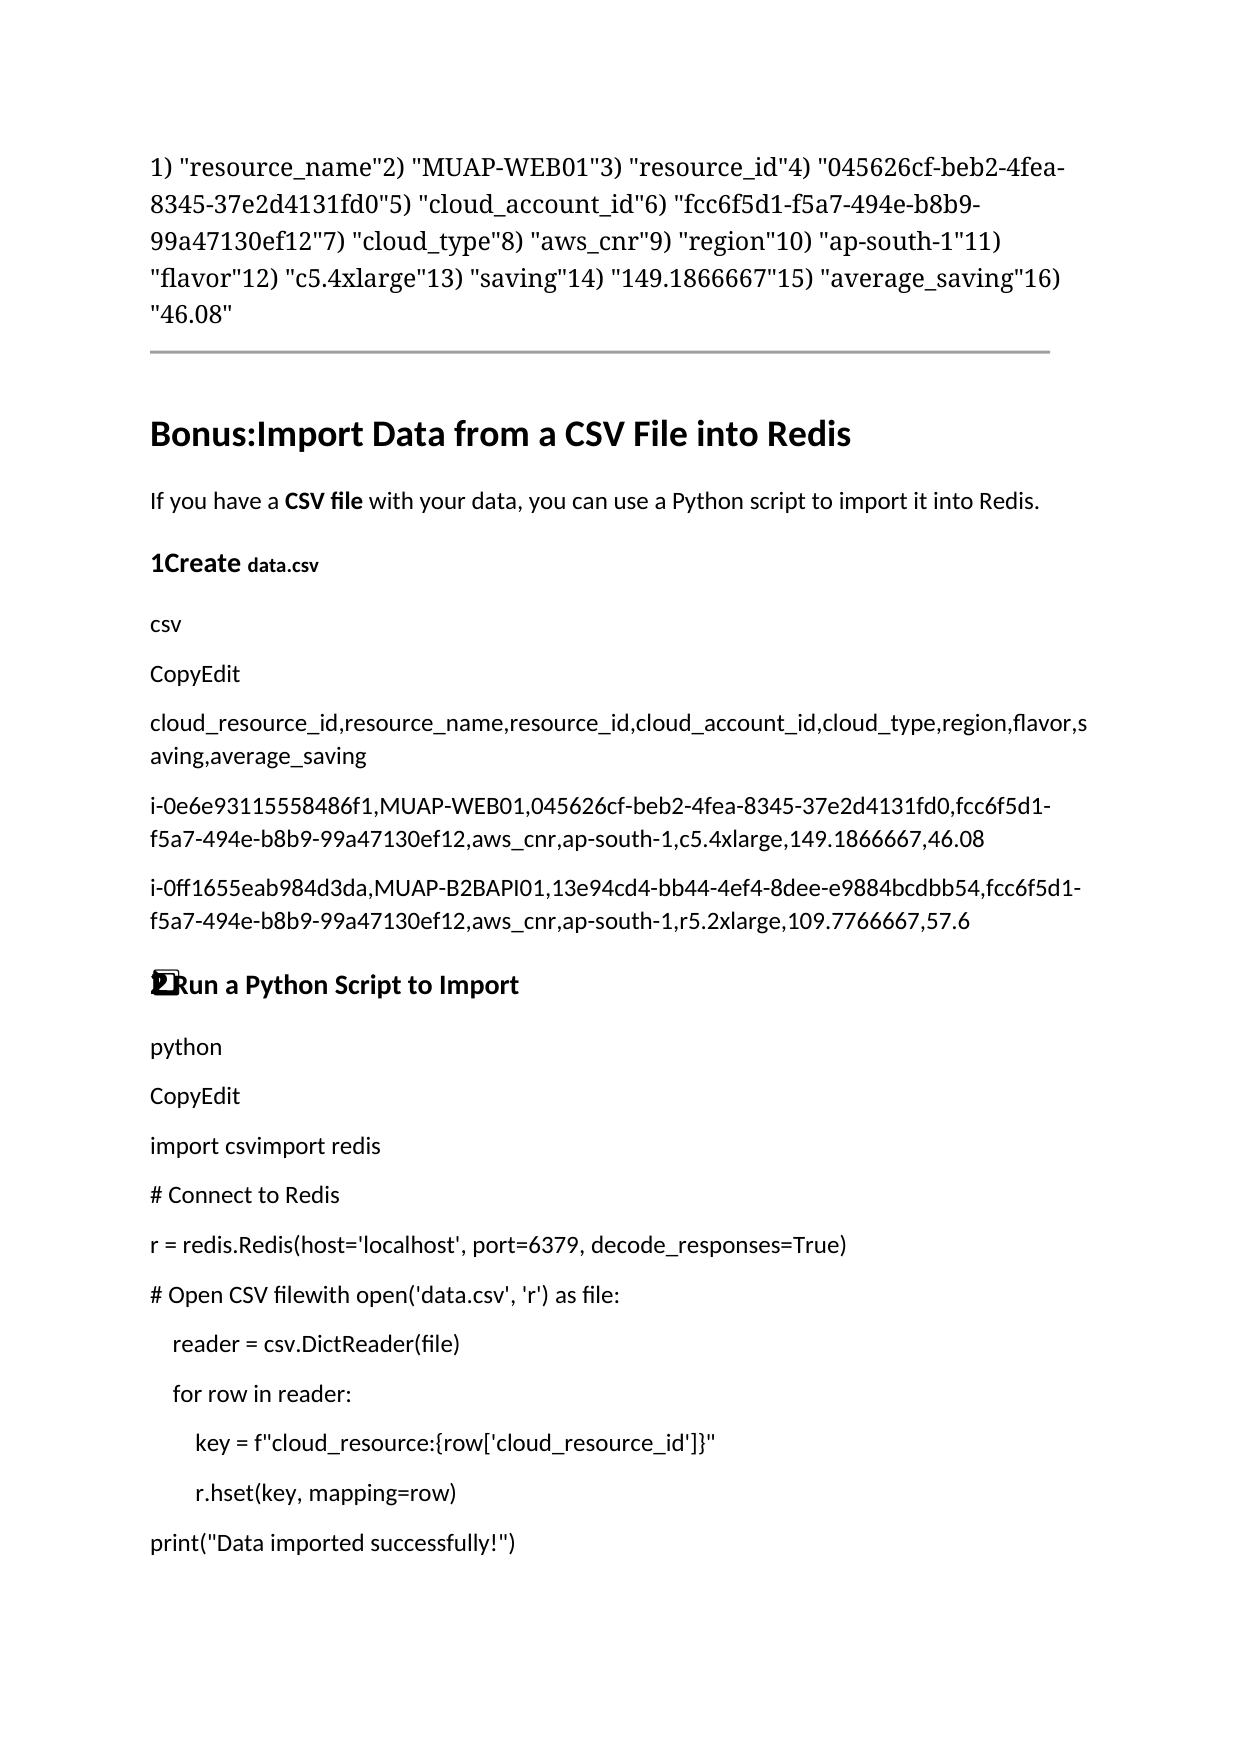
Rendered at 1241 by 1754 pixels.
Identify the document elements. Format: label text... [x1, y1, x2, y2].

text for row in reader: [150, 1378, 1090, 1408]
text csv [150, 608, 1090, 639]
text i-0e6e93115558486f1,MUAP-WEB01,045626cf-beb2-4fea-8345-37e2d4131fd0,fcc6f5d1-f5a7-494e-b8b9-99a47130ef12,aws_cnr,ap-south-1,c5.4xlarge,149.1866667,46.08 [150, 790, 1090, 853]
subtitle 1Create data.csv [150, 544, 1090, 579]
text key = f"cloud_resource:{row['cloud_resource_id']}" [150, 1427, 1090, 1458]
subtitle 2️⃣ Run a Python Script to Import [150, 967, 1090, 1002]
text CopyEdit [150, 1080, 1090, 1111]
text # Open CSV filewith open('data.csv', 'r') as file: [150, 1279, 1090, 1309]
text # Connect to Redis [150, 1179, 1090, 1210]
text If you have a CSV file with your data, you can use a Python script to import it into Redis. [150, 485, 1090, 515]
text 1) "resource_name"2) "MUAP-WEB01"3) "resource_id"4) "045626cf-beb2-4fea-8345-37e2d4131fd0"5) "cloud_account_id"6) "fcc6f5d1-f5a7-494e-b8b9-99a47130ef12"7) "cloud_type"8) "aws_cnr"9) "region"10) "ap-south-1"11) "flavor"12) "c5.4xlarge"13) "saving"14) "149.1866667"15) "average_saving"16) "46.08" [150, 150, 1090, 331]
text r = redis.Redis(host='localhost', port=6379, decode_responses=True) [150, 1229, 1090, 1260]
text CopyEdit [150, 658, 1090, 688]
text reader = csv.DictReader(file) [150, 1328, 1090, 1359]
subtitle Bonus:Import Data from a CSV File into Redis [150, 410, 1090, 456]
text import csvimport redis [150, 1130, 1090, 1161]
text cloud_resource_id,resource_name,resource_id,cloud_account_id,cloud_type,region,flavor,saving,average_saving [150, 707, 1090, 771]
text print("Data imported successfully!") [150, 1527, 1090, 1557]
text i-0ff1655eab984d3da,MUAP-B2BAPI01,13e94cd4-bb44-4ef4-8dee-e9884bcdbb54,fcc6f5d1-f5a7-494e-b8b9-99a47130ef12,aws_cnr,ap-south-1,r5.2xlarge,109.7766667,57.6 [150, 872, 1090, 936]
text python [150, 1031, 1090, 1061]
text r.hset(key, mapping=row) [150, 1477, 1090, 1508]
